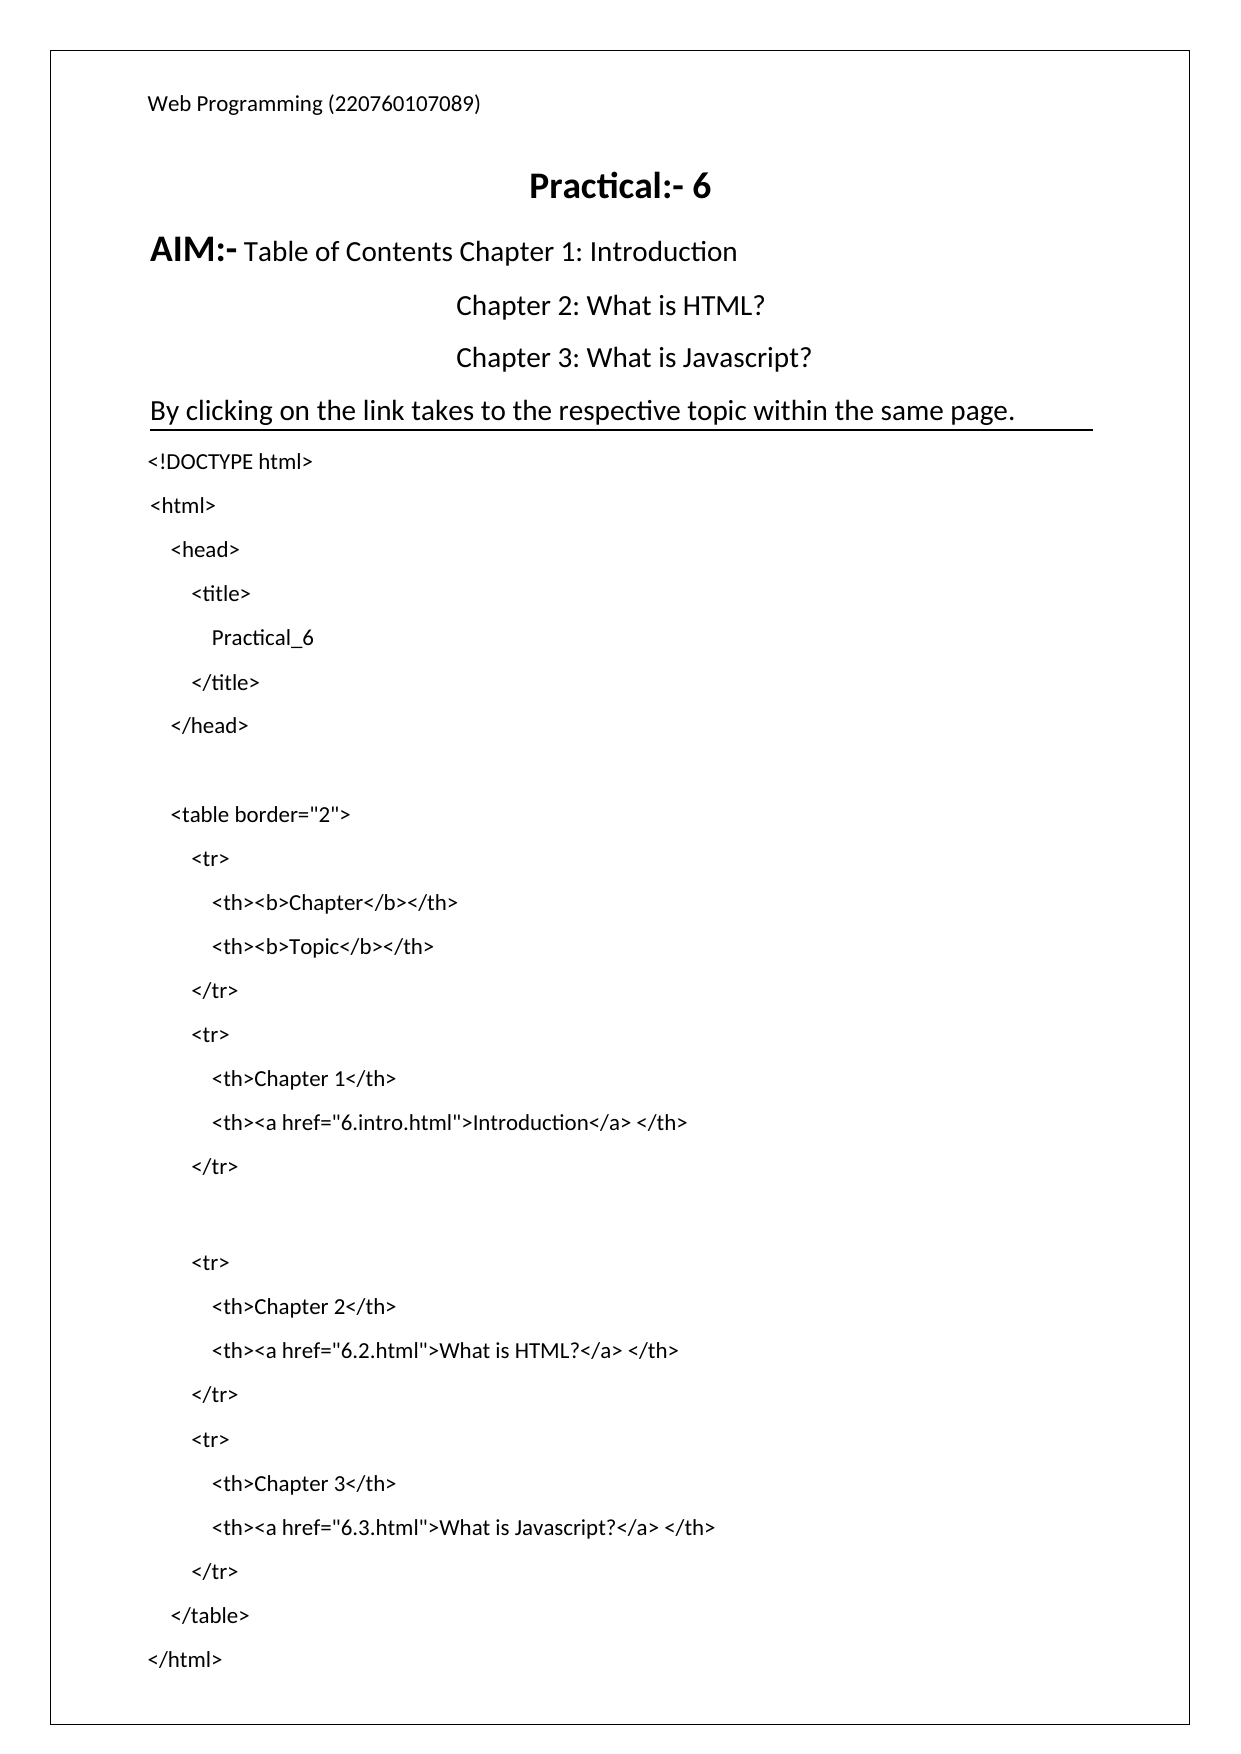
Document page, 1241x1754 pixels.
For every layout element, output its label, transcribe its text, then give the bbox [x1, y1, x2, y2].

subtitle <th><a href="6.2.html">What is HTML?</a> </th> [150, 1337, 1093, 1364]
subtitle <th><b>Topic</b></th> [150, 932, 1093, 960]
subtitle </head> [150, 712, 1093, 740]
subtitle Chapter 2: What is HTML? [150, 287, 1093, 323]
subtitle </title> [150, 668, 1093, 696]
subtitle Chapter 3: What is Javascript? [150, 339, 1093, 375]
subtitle <th><a href="6.intro.html">Introduction</a> </th> [150, 1108, 1093, 1136]
subtitle <th>Chapter 1</th> [150, 1064, 1093, 1092]
subtitle </tr> [150, 1557, 1093, 1585]
subtitle </tr> [150, 1152, 1093, 1180]
subtitle AIM:- Table of Contents Chapter 1: Introduction [150, 224, 1093, 270]
subtitle <title> [150, 579, 1093, 607]
subtitle <tr> [150, 844, 1093, 872]
subtitle </html> [147, 1645, 1093, 1673]
subtitle <th>Chapter 3</th> [150, 1469, 1093, 1497]
subtitle By clicking on the link takes to the respective topic within the same page. [150, 392, 1093, 429]
subtitle </table> [150, 1601, 1093, 1629]
subtitle Practical:- 6 [147, 162, 1093, 207]
subtitle <head> [150, 535, 1093, 563]
subtitle <th><a href="6.3.html">What is Javascript?</a> </th> [150, 1513, 1093, 1541]
subtitle <table border="2"> [150, 800, 1093, 828]
subtitle <tr> [150, 1425, 1093, 1453]
subtitle <tr> [150, 1248, 1093, 1276]
subtitle <th><b>Chapter</b></th> [150, 888, 1093, 916]
subtitle <!DOCTYPE html> [147, 447, 1093, 475]
subtitle <html> [150, 491, 1093, 519]
subtitle Practical_6 [150, 623, 1093, 652]
subtitle <th>Chapter 2</th> [150, 1292, 1093, 1321]
subtitle </tr> [150, 976, 1093, 1004]
subtitle <tr> [150, 1020, 1093, 1048]
subtitle </tr> [150, 1381, 1093, 1409]
